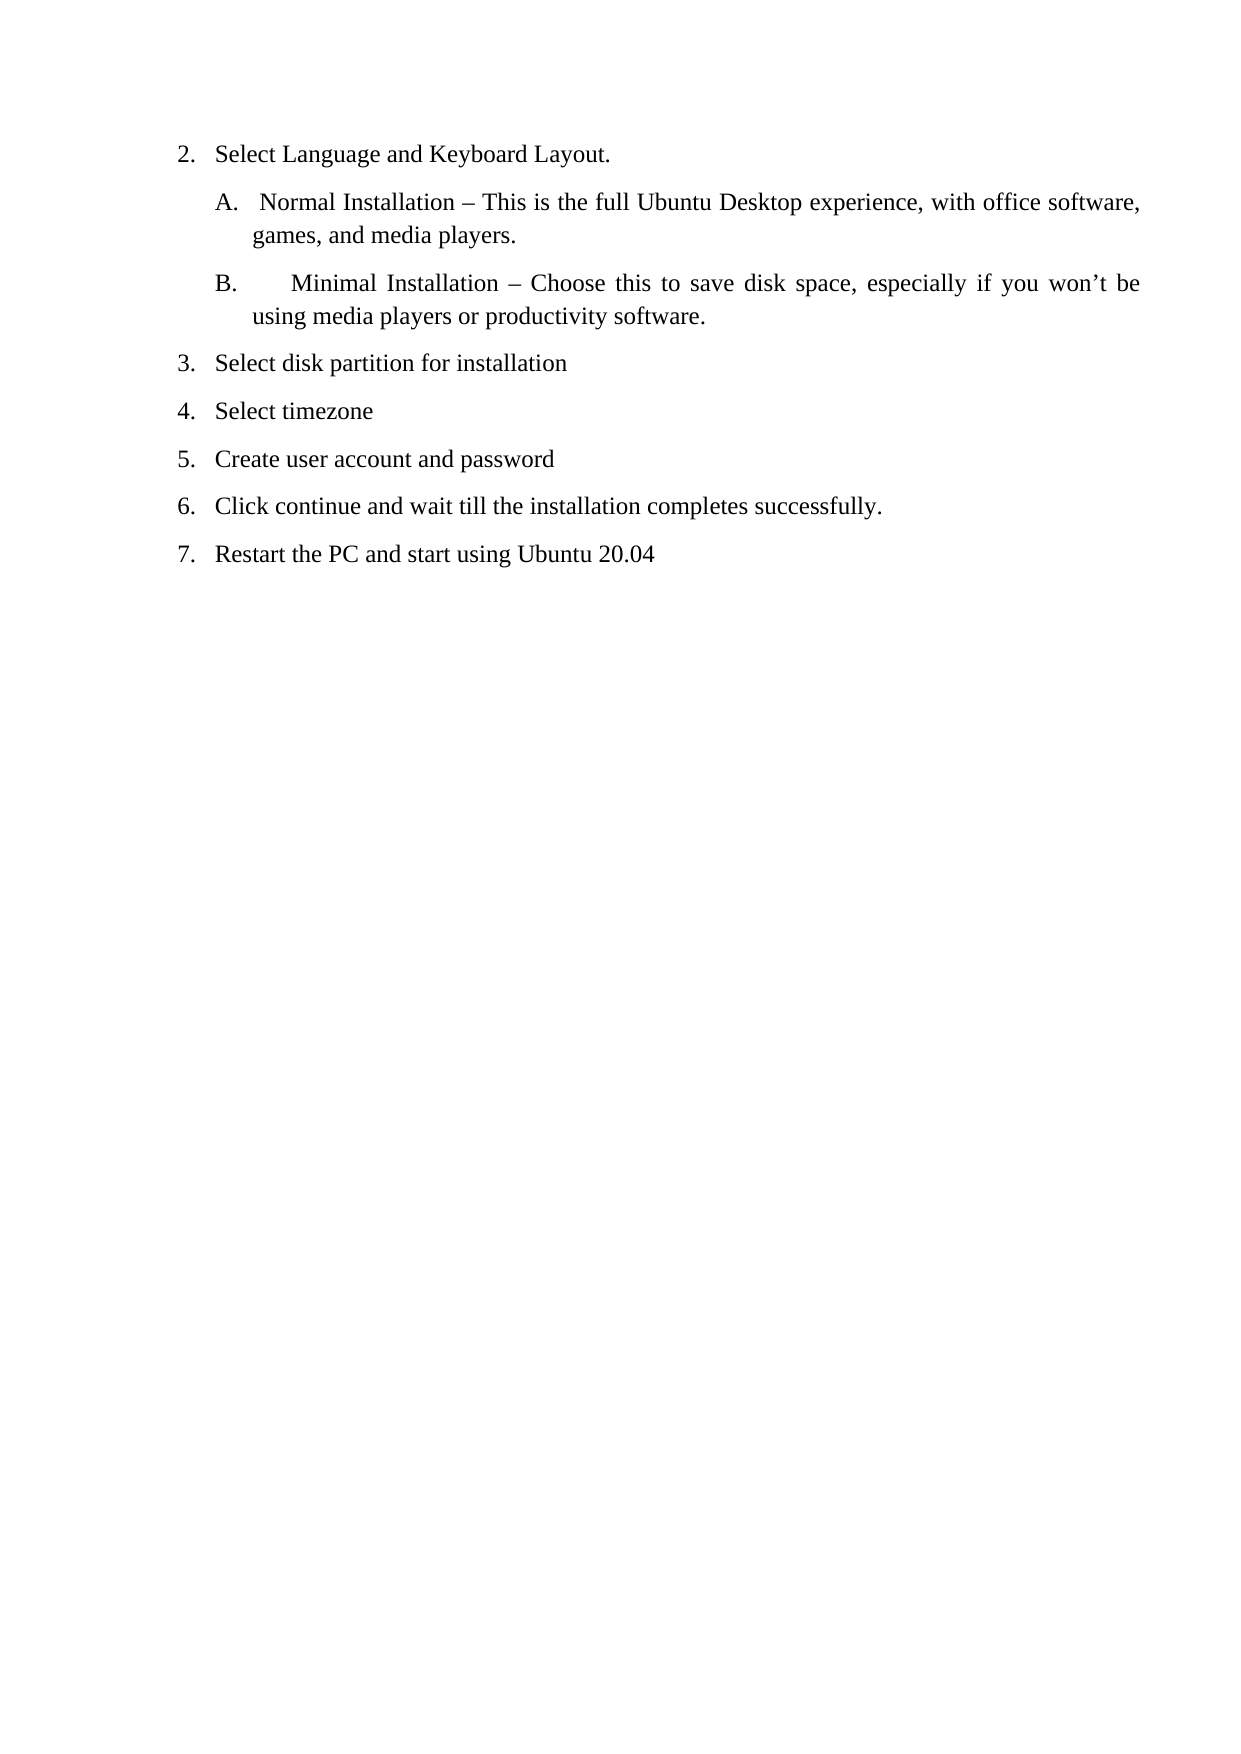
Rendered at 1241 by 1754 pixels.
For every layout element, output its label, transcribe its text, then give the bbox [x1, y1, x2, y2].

list Restart the PC and start using Ubuntu 20.04 [177, 539, 1142, 568]
list Create user account and password [177, 444, 1142, 472]
list Select timezone [177, 396, 1142, 425]
list Select disk partition for installation [177, 348, 1142, 377]
list Select Language and Keyboard Layout. [177, 139, 1142, 168]
list Click continue and wait till the installation completes successfully. [177, 491, 1142, 520]
list Normal Installation – This is the full Ubuntu Desktop experience, with office software, games, and media players. [214, 187, 1142, 249]
list Minimal Installation – Choose this to save disk space, especially if you won’t be using media players or productivity software. [214, 268, 1142, 329]
